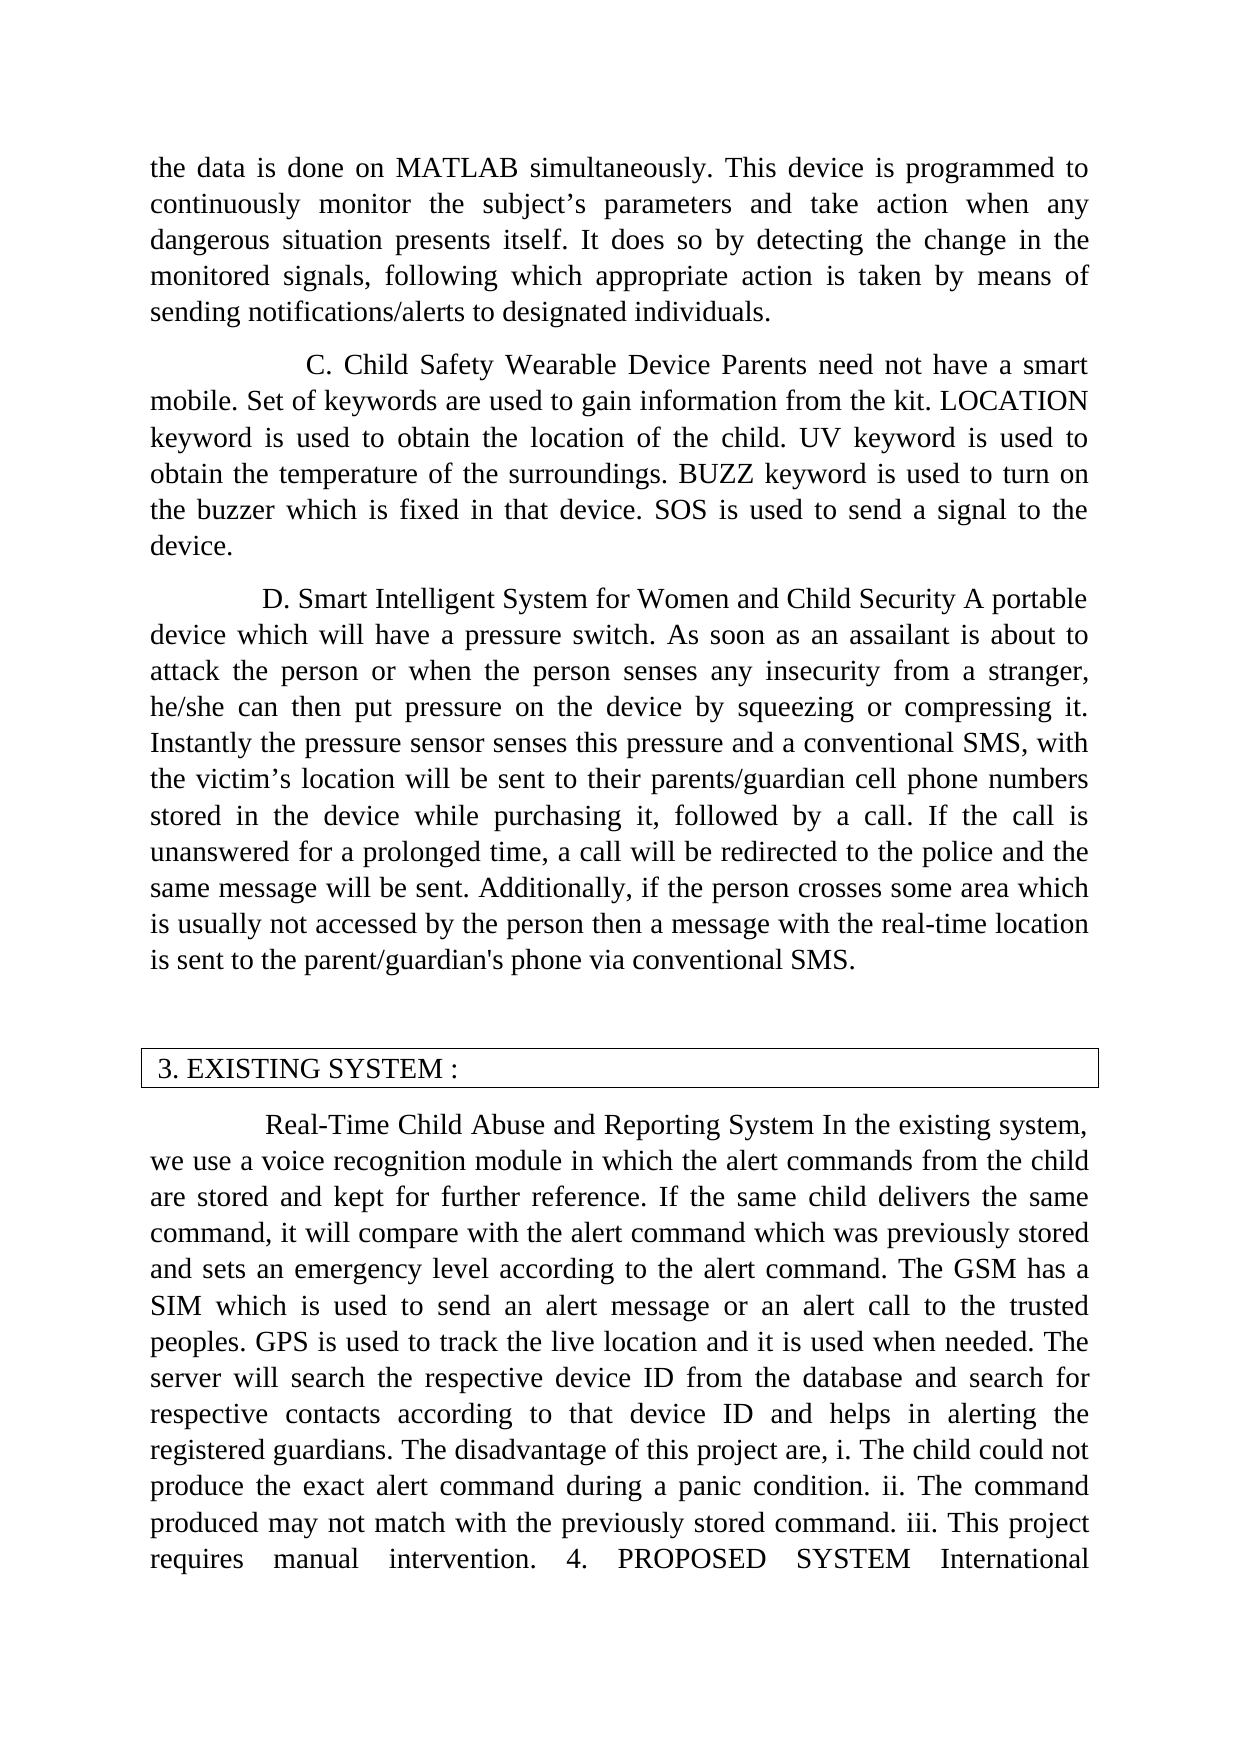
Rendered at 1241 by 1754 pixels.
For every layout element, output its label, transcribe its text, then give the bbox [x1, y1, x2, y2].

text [150, 1107, 1090, 1574]
text D. Smart Intelligent System for Women and Child Security A portable device which will have a pressure switch. As soon as an assailant is about to attack the person or when the person senses any insecurity from a stranger, he/she can then put pressure on the device by squeezing or compressing it. Instantly the pressure sensor senses this pressure and a conventional SMS, with the victim’s location will be sent to their parents/guardian cell phone numbers stored in the device while purchasing it, followed by a call. If the call is unanswered for a prolonged time, a call will be redirected to the police and the same message will be sent. Additionally, if the person crosses some area which is usually not accessed by the person then a message with the real-time location is sent to the parent/guardian's phone via conventional SMS. [150, 581, 1090, 976]
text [150, 150, 1090, 328]
text 3. EXISTING SYSTEM : [142, 1049, 1098, 1087]
text C. Child Safety Wearable Device Parents need not have a smart mobile. Set of keywords are used to gain information from the kit. LOCATION keyword is used to obtain the location of the child. UV keyword is used to obtain the temperature of the surroundings. BUZZ keyword is used to turn on the buzzer which is fixed in that device. SOS is used to send a signal to the device. [150, 347, 1090, 562]
